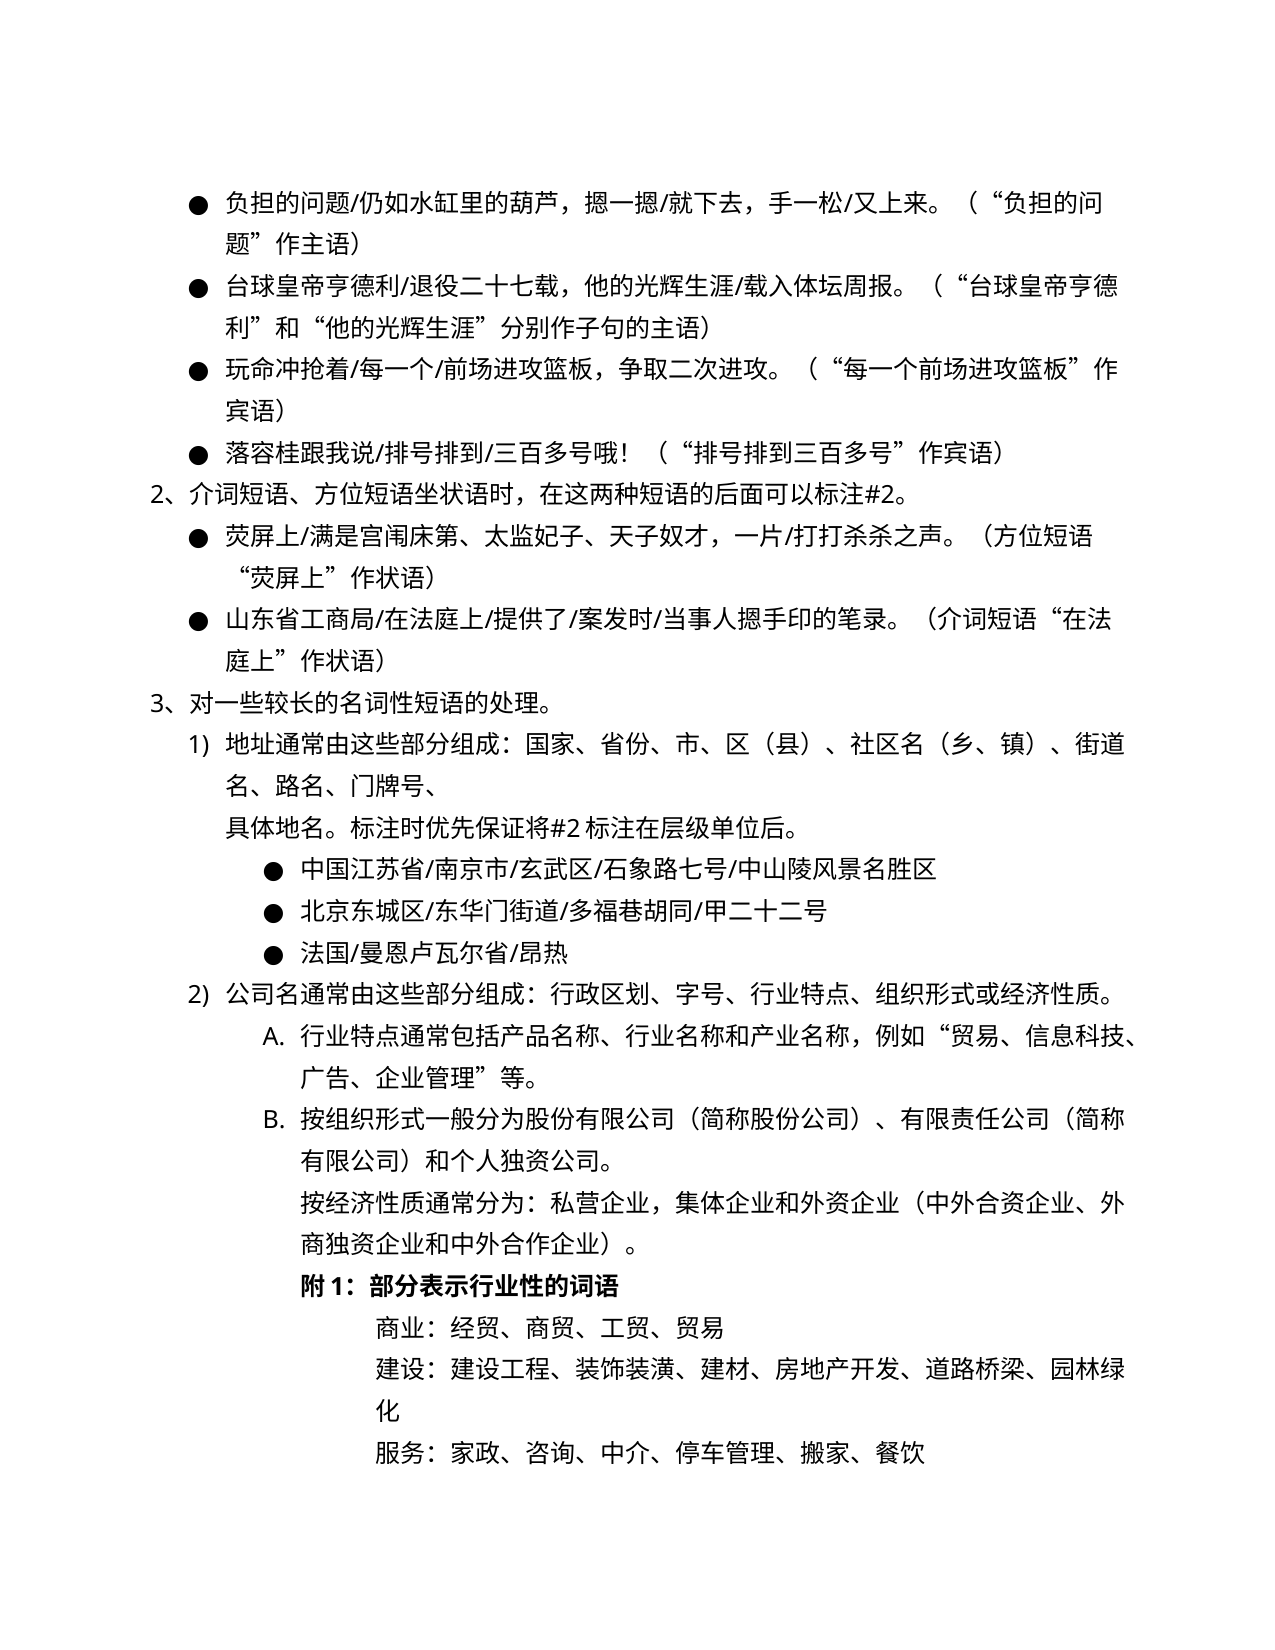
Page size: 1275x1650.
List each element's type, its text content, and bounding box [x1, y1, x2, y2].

list 负担的问题/仍如水缸里的葫芦，摁一摁/就下去，手一松/又上来。（“负担的问题”作主语） [187, 183, 1125, 261]
list 台球皇帝亨德利/退役二十七载，他的光辉生涯/载入体坛周报。（“台球皇帝亨德利”和“他的光辉生涯”分别作子句的主语） [187, 266, 1125, 344]
list 行业特点通常包括产品名称、行业名称和产业名称，例如“贸易、信息科技、广告、企业管理”等。 [262, 1016, 1125, 1094]
text 建设：建设工程、装饰装潢、建材、房地产开发、道路桥梁、园林绿化 [375, 1350, 1125, 1428]
text 按经济性质通常分为：私营企业，集体企业和外资企业（中外合资企业、外商独资企业和中外合作企业）。 [300, 1183, 1125, 1261]
text 服务：家政、咨询、中介、停车管理、搬家、餐饮 [375, 1433, 1125, 1469]
list 法国/曼恩卢瓦尔省/昂热 [262, 933, 1125, 969]
list 落容桂跟我说/排号排到/三百多号哦！（“排号排到三百多号”作宾语） [187, 433, 1125, 469]
list 地址通常由这些部分组成：国家、省份、市、区（县）、社区名（乡、镇）、街道名、路名、门牌号、 [187, 725, 1125, 803]
list 公司名通常由这些部分组成：行政区划、字号、行业特点、组织形式或经济性质。 [187, 975, 1125, 1011]
list 荧屏上/满是宫闱床第、太监妃子、天子奴才，一片/打打杀杀之声。（方位短语“荧屏上”作状语） [187, 516, 1125, 594]
list 北京东城区/东华门街道/多福巷胡同/甲二十二号 [262, 891, 1125, 928]
text 3、对一些较长的名词性短语的处理。 [150, 683, 1125, 719]
text 具体地名。标注时优先保证将#2标注在层级单位后。 [225, 808, 1125, 844]
list 中国江苏省/南京市/玄武区/石象路七号/中山陵风景名胜区 [262, 850, 1125, 886]
text 附1：部分表示行业性的词语 [225, 1266, 1125, 1303]
list 山东省工商局/在法庭上/提供了/案发时/当事人摁手印的笔录。（介词短语“在法庭上”作状语） [187, 600, 1125, 678]
list 玩命冲抢着/每一个/前场进攻篮板，争取二次进攻。（“每一个前场进攻篮板”作宾语） [187, 350, 1125, 428]
list 按组织形式一般分为股份有限公司（简称股份公司）、有限责任公司（简称有限公司）和个人独资公司。 [262, 1100, 1125, 1178]
text 商业：经贸、商贸、工贸、贸易 [375, 1308, 1125, 1344]
text 2、介词短语、方位短语坐状语时，在这两种短语的后面可以标注#2。 [150, 475, 1125, 511]
